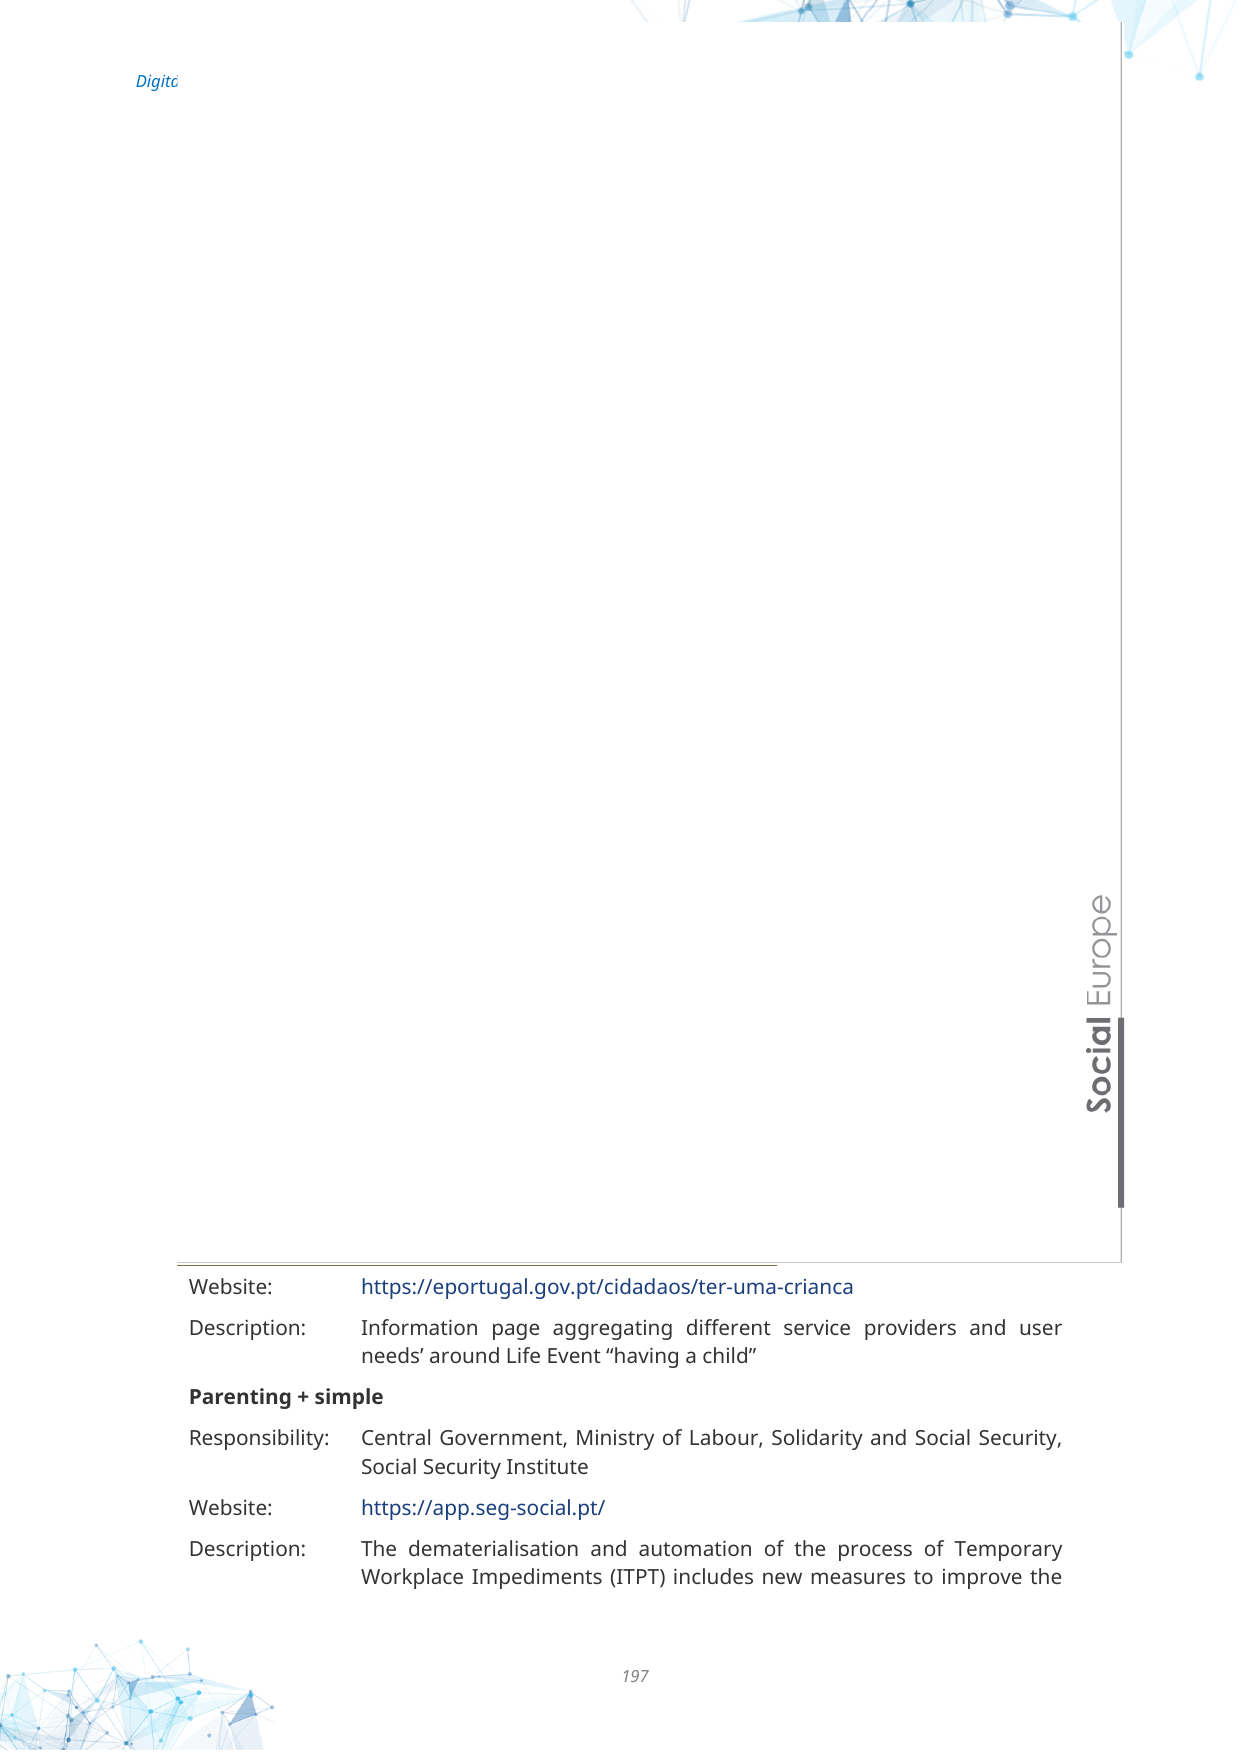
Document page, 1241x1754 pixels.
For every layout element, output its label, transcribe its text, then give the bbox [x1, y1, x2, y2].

table_cell https://eportugal.gov.pt/cidadaos/ter-uma-crianca [350, 1266, 1074, 1307]
table_cell Description: [177, 1307, 349, 1376]
table_cell Website: [177, 1266, 349, 1307]
table_cell Description: [177, 1528, 349, 1597]
table_cell Information page aggregating different service providers and user needs’ around Life Event “having a child” [350, 1307, 1074, 1376]
picture [177, 22, 1125, 1263]
table_cell Central Government, Ministry of Labour, Solidarity and Social Security, Social Security Institute [350, 1417, 1074, 1487]
table_cell https://app.seg-social.pt/ [350, 1487, 1074, 1527]
table_cell Responsibility: [177, 1417, 349, 1487]
table_cell Parenting + simple [177, 1376, 1074, 1417]
table_cell Website: [177, 1487, 349, 1527]
